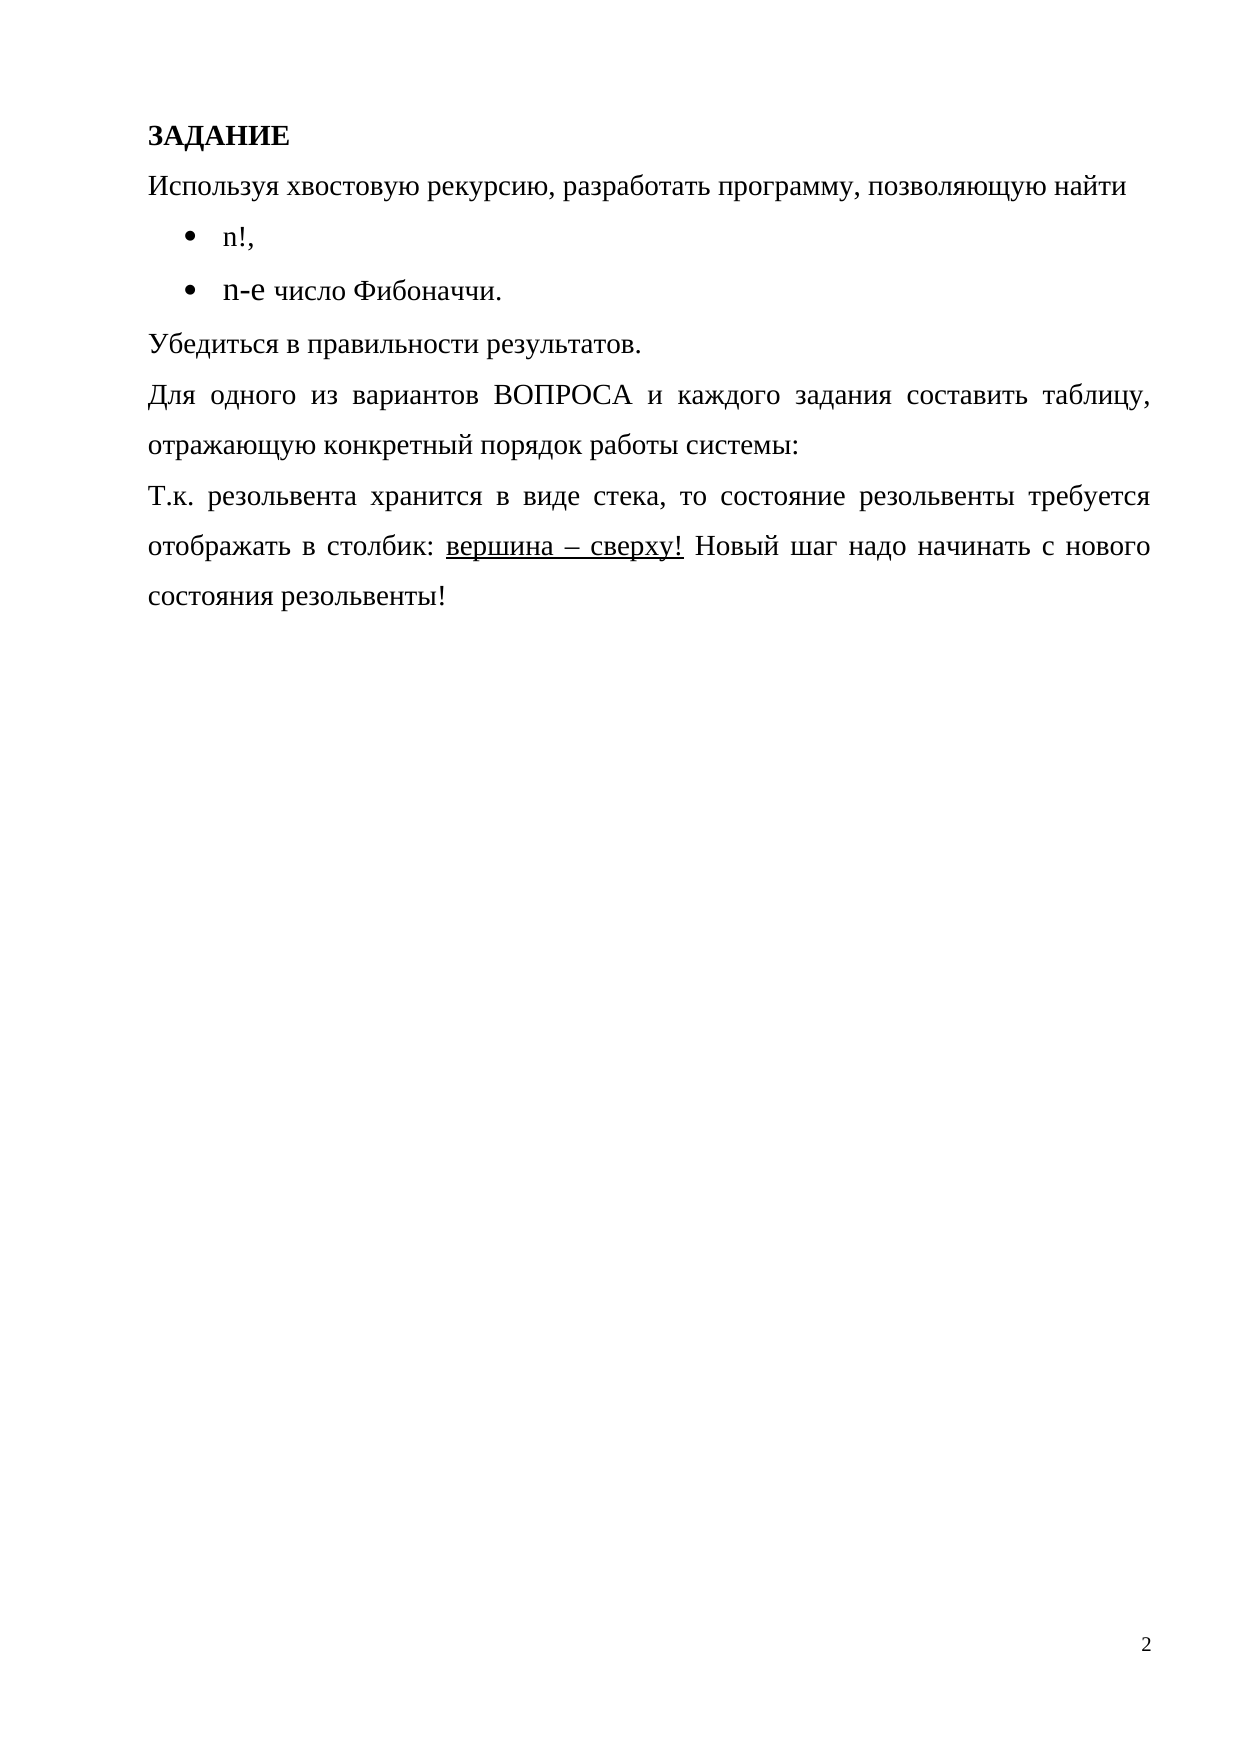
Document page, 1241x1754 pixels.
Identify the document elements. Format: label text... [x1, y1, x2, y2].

text Т.к. резольвента хранится в виде стека, то состояние резольвенты требуется отображать в столбик: вершина – сверху! Новый шаг надо начинать с нового состояния резольвенты! [148, 478, 1152, 612]
text Используя хвостовую рекурсию, разработать программу, позволяющую найти [148, 168, 1152, 202]
subtitle ЗАДАНИЕ [148, 118, 1152, 152]
text Для одного из вариантов ВОПРОСА и каждого задания составить таблицу, отражающую конкретный порядок работы системы: [148, 377, 1152, 461]
list n-е число Фибоначчи. [185, 269, 1152, 307]
text Убедиться в правильности результатов. [148, 327, 1152, 360]
list n!, [185, 219, 1152, 252]
